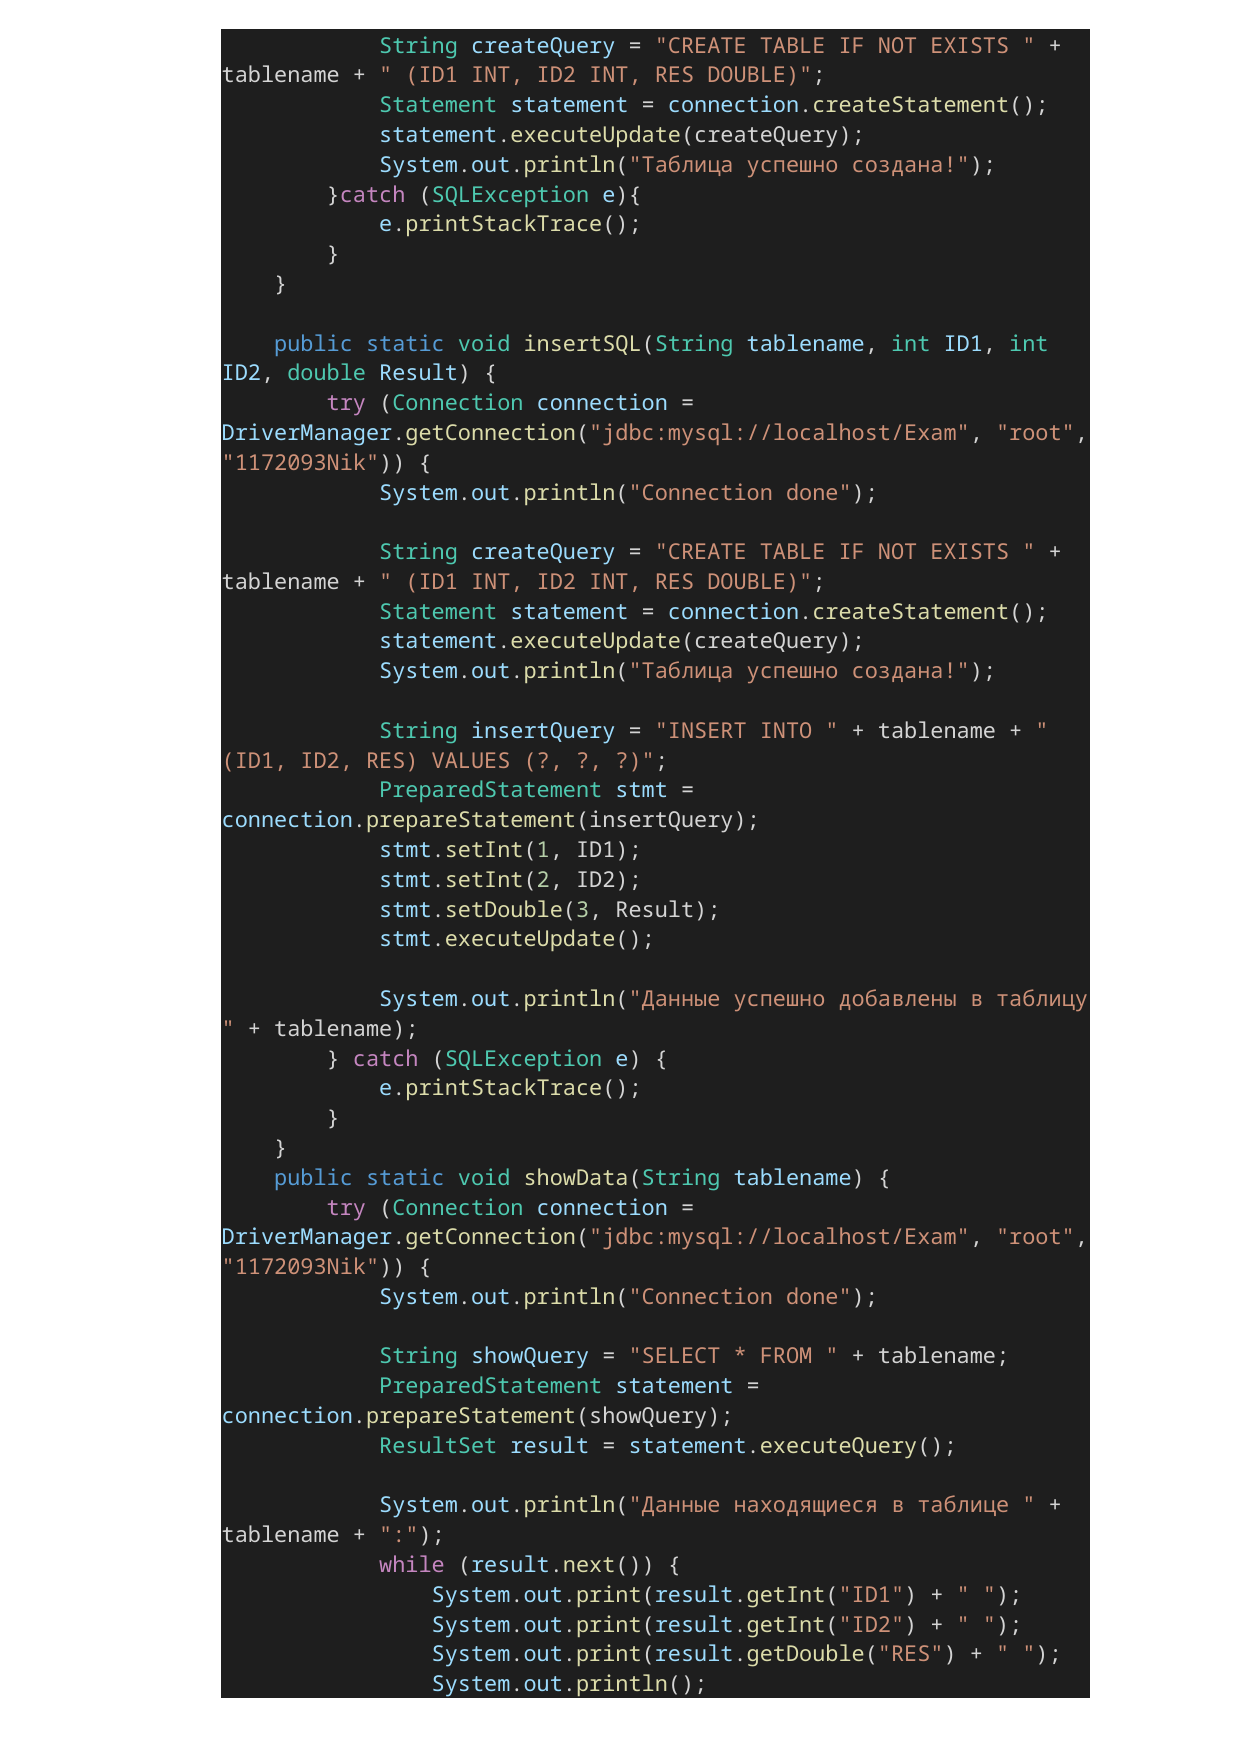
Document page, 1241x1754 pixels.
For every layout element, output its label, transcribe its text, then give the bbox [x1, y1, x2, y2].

text } [221, 1102, 1090, 1132]
text String createQuery = "CREATE TABLE IF NOT EXISTS " + tablename + " (ID1 INT, ID2 INT, RES DOUBLE)"; [221, 536, 1090, 596]
text String showQuery = "SELECT * FROM " + tablename; [221, 1340, 1090, 1370]
text } [221, 1132, 1090, 1162]
text } [221, 268, 1090, 298]
text statement.executeUpdate(createQuery); [221, 119, 1090, 149]
text statement.executeUpdate(createQuery); [221, 625, 1090, 655]
text } [221, 238, 1090, 268]
text try (Connection connection = DriverManager.getConnection("jdbc:mysql://localhost/Exam", "root", "1172093Nik")) { [221, 1191, 1090, 1281]
text System.out.println("Таблица успешно создана!"); [221, 655, 1090, 685]
text Statement statement = connection.createStatement(); [221, 89, 1090, 119]
text } catch (SQLException e) { [221, 1042, 1090, 1072]
text stmt.executeUpdate(); [221, 923, 1090, 953]
text System.out.println("Connection done"); [221, 1281, 1090, 1311]
text String createQuery = "CREATE TABLE IF NOT EXISTS " + tablename + " (ID1 INT, ID2 INT, RES DOUBLE)"; [221, 29, 1090, 89]
text stmt.setInt(1, ID1); [221, 834, 1090, 864]
text public static void insertSQL(String tablename, int ID1, int ID2, double Result) { [221, 327, 1090, 387]
text System.out.println(); [221, 1668, 1090, 1698]
text }catch (SQLException e){ [221, 178, 1090, 208]
text PreparedStatement statement = connection.prepareStatement(showQuery); [221, 1370, 1090, 1430]
text System.out.print(result.getInt("ID2") + " "); [221, 1608, 1090, 1638]
text Statement statement = connection.createStatement(); [221, 596, 1090, 625]
text stmt.setInt(2, ID2); [221, 864, 1090, 893]
text PreparedStatement stmt = connection.prepareStatement(insertQuery); [221, 774, 1090, 834]
text try (Connection connection = DriverManager.getConnection("jdbc:mysql://localhost/Exam", "root", "1172093Nik")) { [221, 387, 1090, 476]
text System.out.print(result.getDouble("RES") + " "); [221, 1638, 1090, 1668]
text String insertQuery = "INSERT INTO " + tablename + " (ID1, ID2, RES) VALUES (?, ?, ?)"; [221, 715, 1090, 774]
text while (result.next()) { [221, 1549, 1090, 1579]
text System.out.println("Данные находящиеся в таблице " + tablename + ":"); [221, 1489, 1090, 1549]
text stmt.setDouble(3, Result); [221, 893, 1090, 923]
text System.out.println("Данные успешно добавлены в таблицу " + tablename); [221, 983, 1090, 1042]
text e.printStackTrace(); [221, 1072, 1090, 1102]
text System.out.print(result.getInt("ID1") + " "); [221, 1579, 1090, 1608]
text e.printStackTrace(); [221, 208, 1090, 238]
text ResultSet result = statement.executeQuery(); [221, 1430, 1090, 1459]
text System.out.println("Таблица успешно создана!"); [221, 149, 1090, 178]
text public static void showData(String tablename) { [221, 1162, 1090, 1191]
text System.out.println("Connection done"); [221, 476, 1090, 506]
